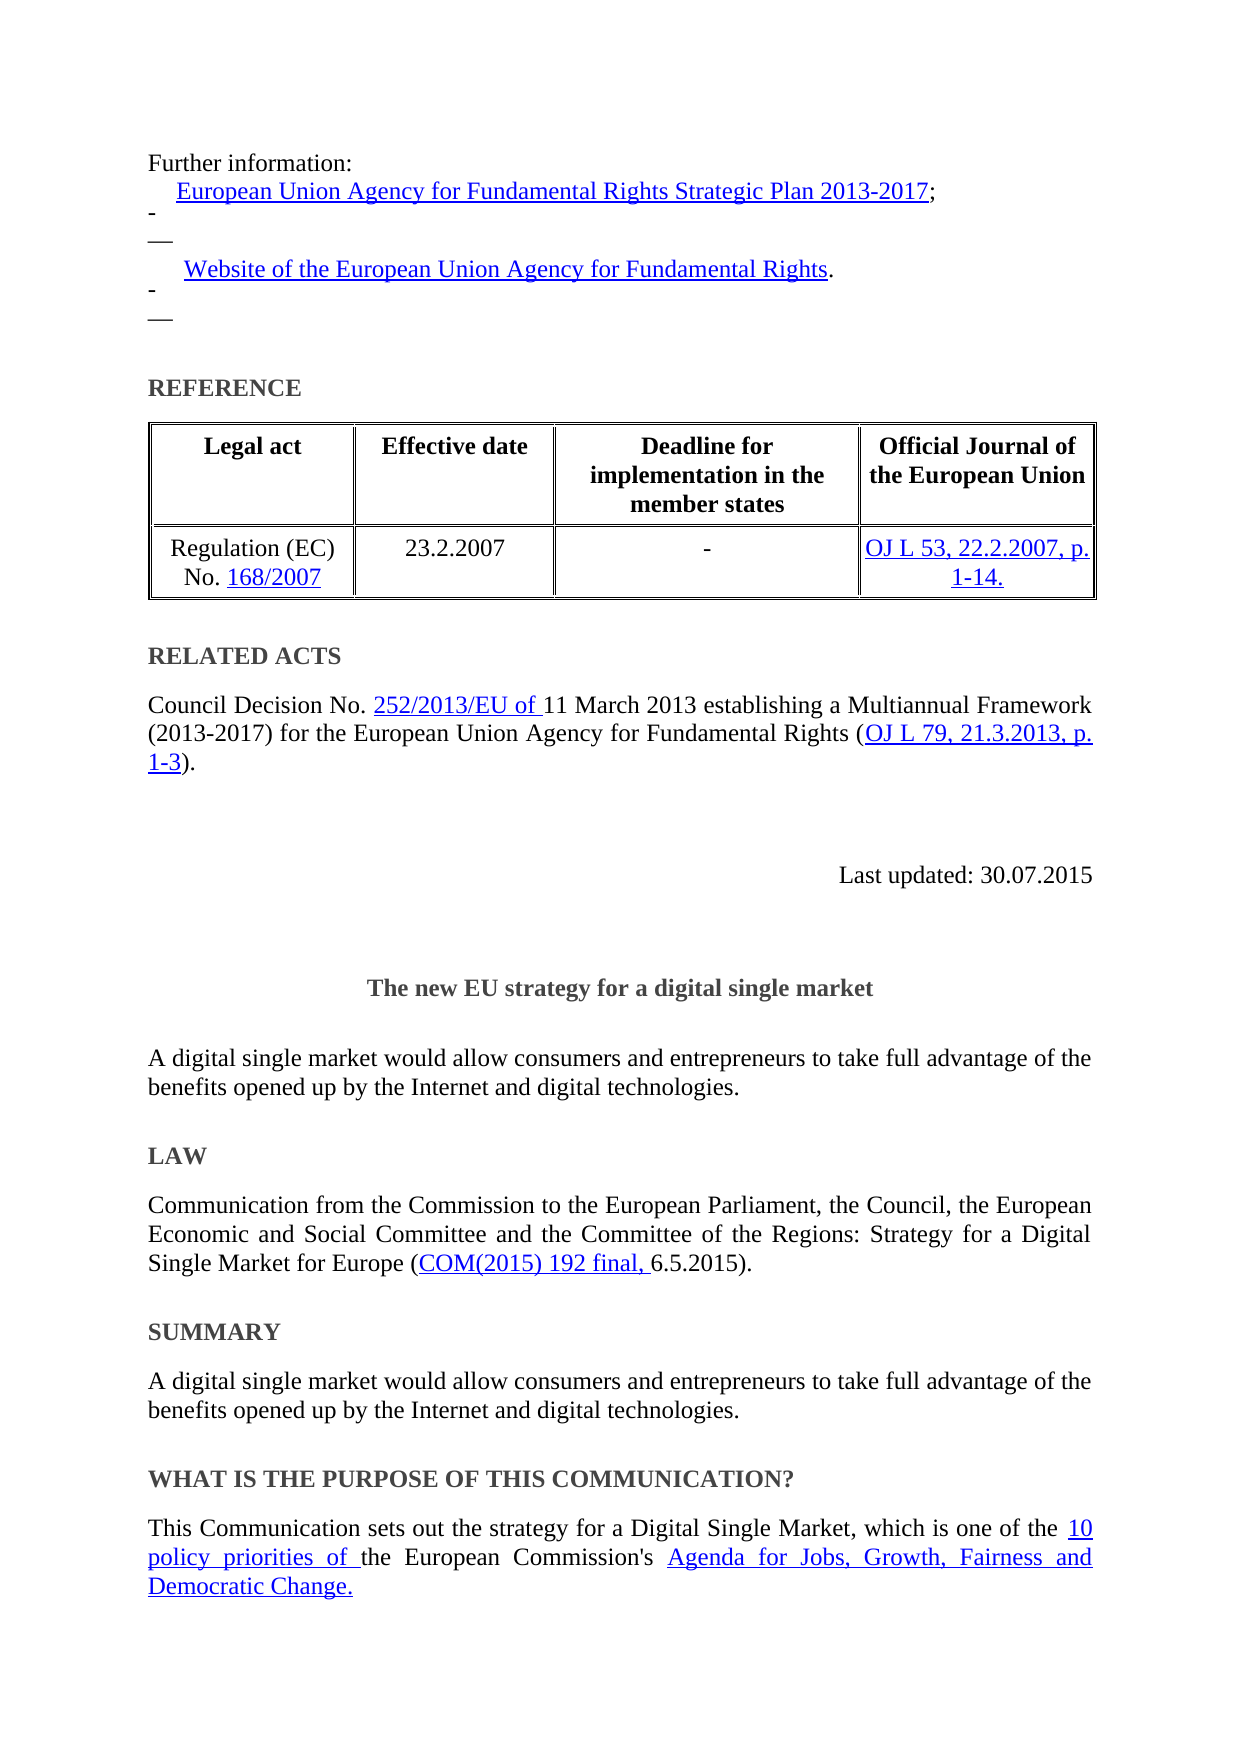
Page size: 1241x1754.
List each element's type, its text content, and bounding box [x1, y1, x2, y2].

text A digital single market would allow consumers and entrepreneurs to take full advantage of the benefits opened up by the Internet and digital technologies. [148, 1043, 1093, 1100]
table_header Website of the European Union Agency for Fundamental Rights. [184, 254, 1093, 332]
table_cell Regulation (EC) No. 168/2007 [150, 524, 355, 597]
text WHAT IS THE PURPOSE OF THIS COMMUNICATION? [148, 1464, 1093, 1493]
text Council Decision No. 252/2013/EU of 11 March 2013 establishing a Multiannual Framework (2013-2017) for the European Union Agency for Fundamental Rights (OJ L 79, 21.3.2013, p. 1-3). [148, 690, 1093, 776]
table_header Effective date [355, 425, 554, 524]
text The new EU strategy for a digital single market [148, 973, 1093, 1002]
table_header Legal act [152, 425, 355, 524]
table_header European Union Agency for Fundamental Rights Strategic Plan 2013-2017; [176, 176, 1093, 254]
text REFERENCE [148, 373, 1093, 401]
table_cell - [555, 527, 859, 597]
text RELATED ACTS [148, 641, 1093, 669]
table_header - — [148, 176, 176, 254]
text Further information: [148, 148, 1093, 176]
table_header - — [148, 254, 183, 332]
table_cell OJ L 53, 22.2.2007, p. 1-14. [860, 524, 1095, 597]
table_header Official Journal of the European Union [860, 425, 1093, 524]
text Last updated: 30.07.2015 [148, 860, 1093, 889]
text This Communication sets out the strategy for a Digital Single Market, which is one of the 10 policy priorities of the European Commission's Agenda for Jobs, Growth, Fairness and Democratic Change. [148, 1513, 1093, 1599]
text A digital single market would allow consumers and entrepreneurs to take full advantage of the benefits opened up by the Internet and digital technologies. [148, 1366, 1093, 1423]
table_header Deadline for implementation in the member states [555, 425, 859, 524]
table_cell 23.2.2007 [355, 527, 554, 597]
text Communication from the Commission to the European Parliament, the Council, the European Economic and Social Committee and the Committee of the Regions: Strategy for a Digital Single Market for Europe (COM(2015) 192 final, 6.5.2015). [148, 1190, 1093, 1276]
text LAW [148, 1141, 1093, 1170]
text SUMMARY [148, 1317, 1093, 1346]
